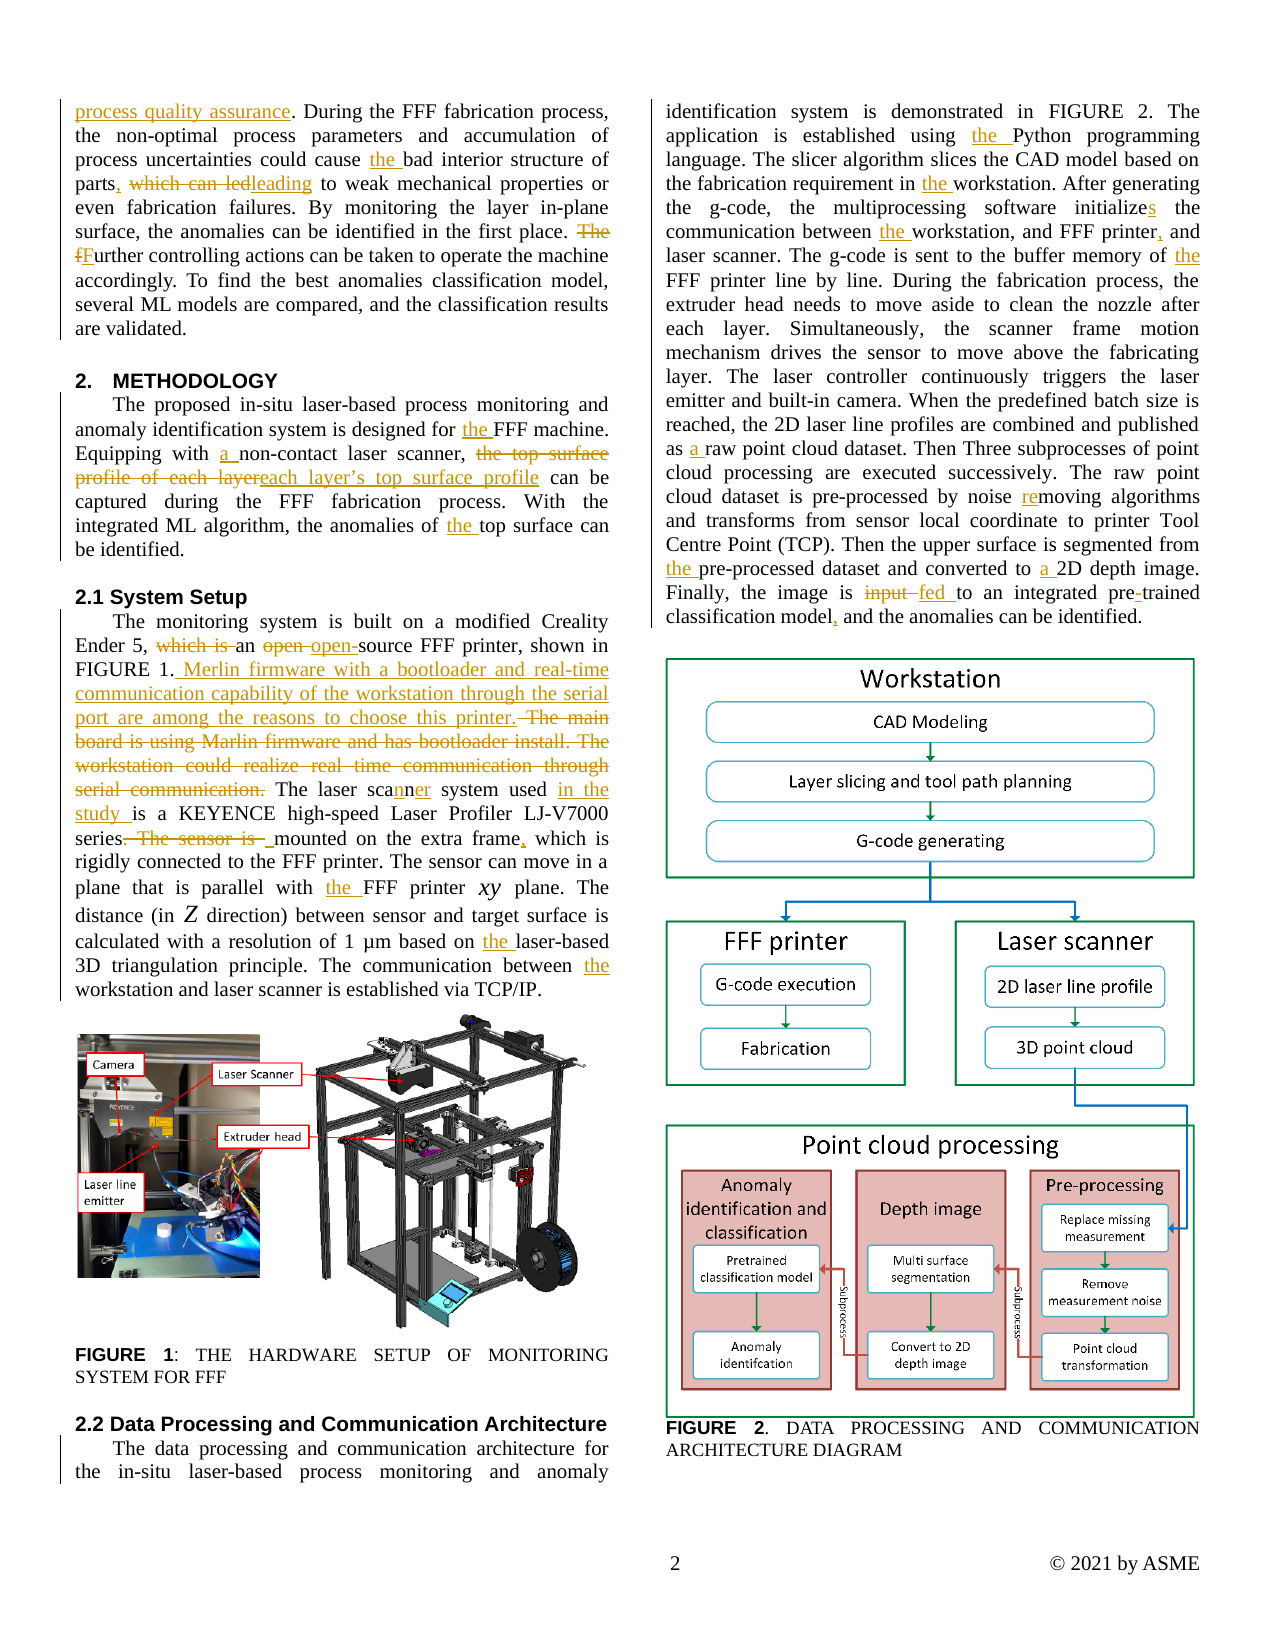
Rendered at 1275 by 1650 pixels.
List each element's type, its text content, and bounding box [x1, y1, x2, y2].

text 2.1 System Setup [75, 585, 609, 609]
text The monitoring system is built on a modified Creality Ender 5, an source FFF printer, shown in Fig. 1. The laser scan system used is a KEYENCE high-speed Laser Profiler LJ-V7000 seriesmounted on the extra frame which is rigidly connected to the FFF printer. The sensor can move in a plane that is parallel with FFF printer plane. The distance (in direction) between sensor and target surface is calculated with a resolution of 1 µm based on laser-based 3D triangulation principle. The communication between workstation and laser scanner is established via TCP/IP. [75, 767, 609, 1001]
list METHODOLOGY [75, 368, 609, 392]
picture [665, 653, 1195, 1418]
text FIGURE 1: THE HARDWARE SETUP OF MONITORING SYSTEM FOR FFF [75, 1344, 609, 1387]
picture [75, 1001, 606, 1345]
text The monitoring system is built on a modified Creality Ender 5, an source FFF printer, shown in Fig. 1. The laser scan system used is a KEYENCE high-speed Laser Profiler LJ-V7000 seriesmounted on the extra frame which is rigidly connected to the FFF printer. The sensor can move in a plane that is parallel with FFF printer plane. The distance (in direction) between sensor and target surface is calculated with a resolution of 1 µm based on laser-based 3D triangulation principle. The communication between workstation and laser scanner is established via TCP/IP. [75, 609, 609, 702]
text The data processing and communication architecture for the in-situ laser-based process monitoring and anomaly identification system is demonstrated in Fig. 2. The application is established using Python programming language. The slicer algorithm slices the CAD model based on the fabrication requirement in workstation. After generating the g-code, the multiprocessing software initialize the communication between workstation, and FFF printer and laser scanner. The g-code is sent to the buffer memory of FFF printer line by line. During the fabrication process, the extruder head needs to move aside to clean the nozzle after each layer. Simultaneously, the scanner frame motion mechanism drives the sensor to move above the fabricating layer. The laser controller continuously triggers the laser emitter and built-in camera. When the predefined batch size is reached, the 2D laser line profiles are combined and published as raw point cloud dataset. Then Three subprocesses of point cloud processing are executed successively. The raw point cloud dataset is pre-processed by noise moving algorithms and transforms from sensor local coordinate to printer Tool Centre Point (TCP). Then the upper surface is segmented from pre-processed dataset and converted to 2D depth image. Finally, the image is to an integrated pretrained classification model and the anomalies can be identified. [666, 99, 1200, 628]
text FIGURE 2. DATA PROCESSING AND COMMUNICATION ARCHITECTURE DIAGRAM [666, 1417, 1200, 1460]
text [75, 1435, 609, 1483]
text The proposed in-situ laser-based process monitoring and anomaly identification system is designed for FFF machine. Equipping with non-contact laser scanner, can be captured during the FFF fabrication process. With the integrated ML algorithm, the anomalies of top surface can be identified. [75, 392, 609, 561]
text 2.2 Data Processing and Communication Architecture [75, 1411, 609, 1435]
